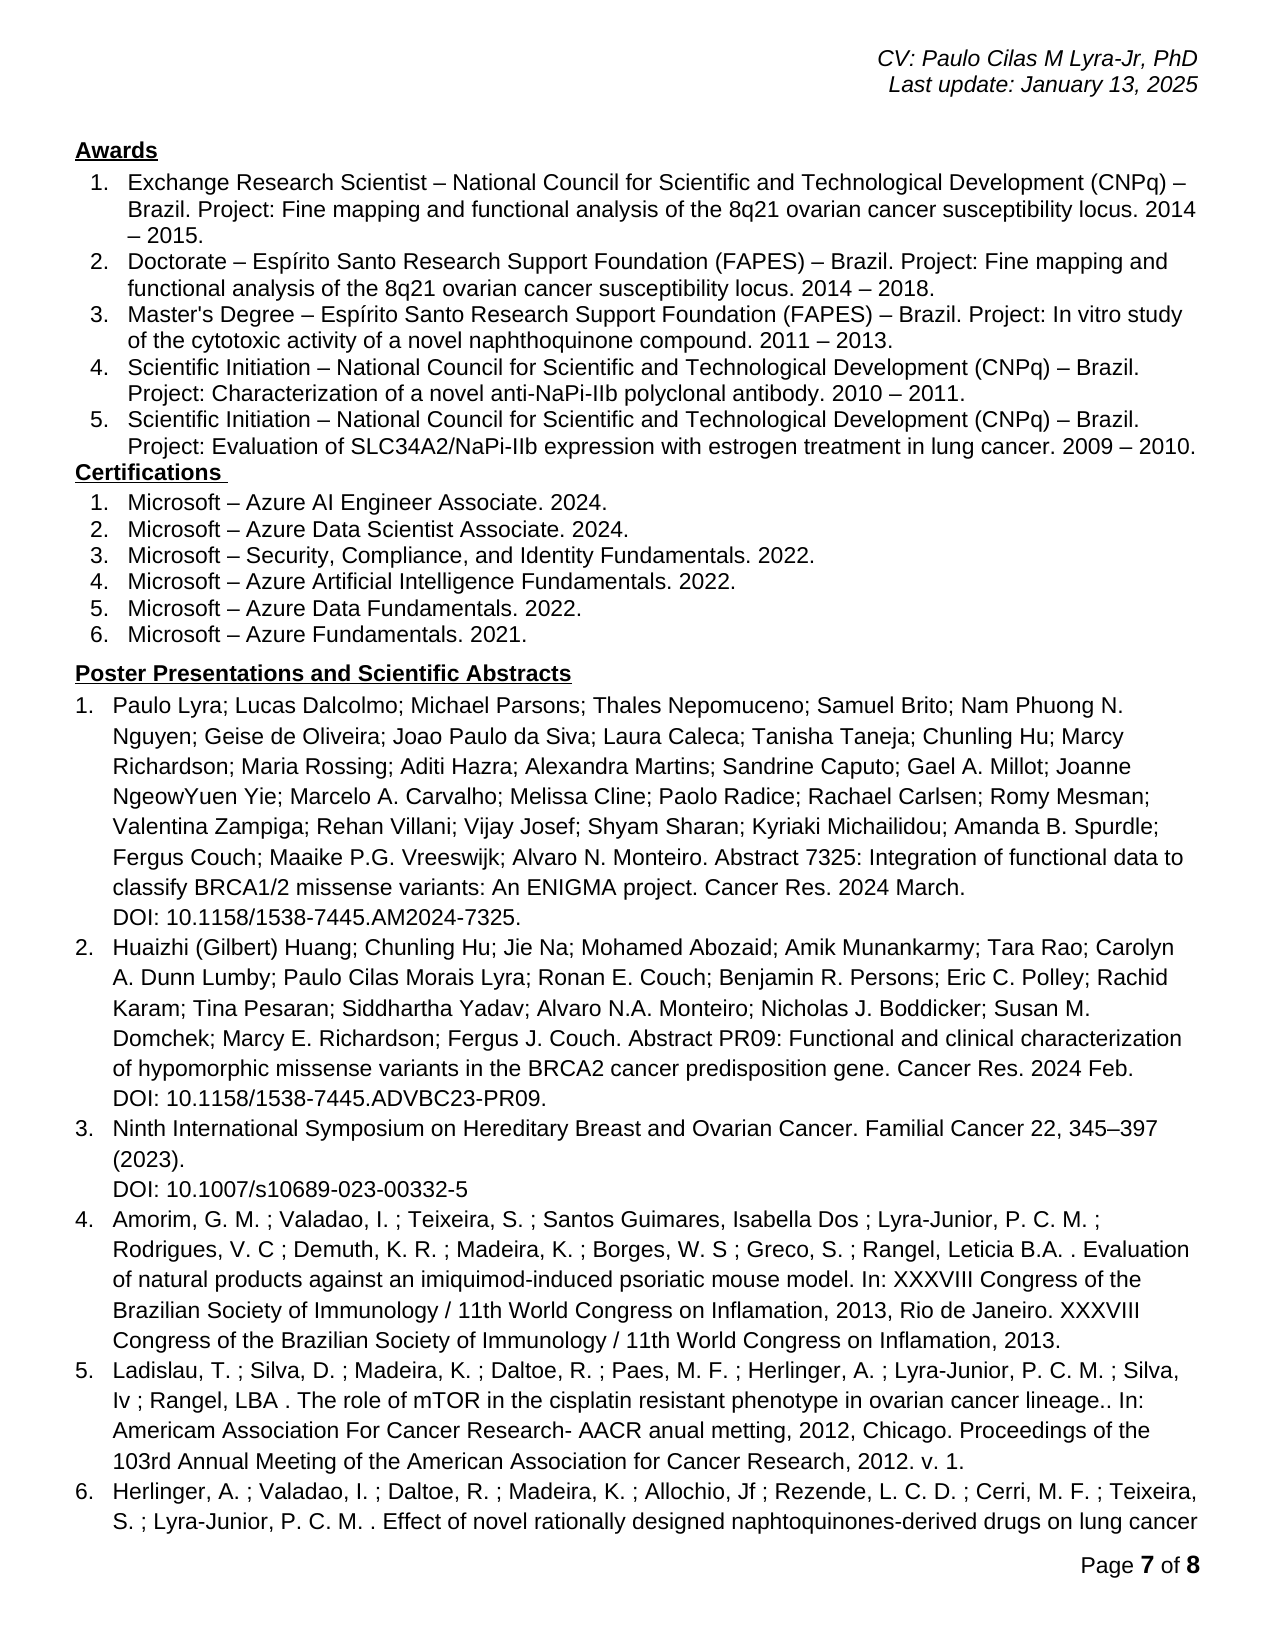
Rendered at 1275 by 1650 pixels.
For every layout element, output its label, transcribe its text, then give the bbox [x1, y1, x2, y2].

list Doctorate – Espírito Santo Research Support Foundation (FAPES) – Brazil. Project: Fine mapping and functional analysis of the 8q21 ovarian cancer susceptibility locus. 2014 – 2018. [90, 248, 1200, 301]
list Microsoft – Azure AI Engineer Associate. 2024. [90, 489, 1200, 516]
text Poster Presentations and Scientific Abstracts [75, 660, 1200, 686]
list DOI: 10.1158/1538-7445.AM2024-7325. [112, 904, 1200, 930]
list DOI: 10.1158/1538-7445.ADVBC23-PR09. [112, 1085, 1200, 1112]
text Awards [75, 137, 1200, 163]
list Paulo Lyra; Lucas Dalcolmo; Michael Parsons; Thales Nepomuceno; Samuel Brito; Nam Phuong N. Nguyen; Geise de Oliveira; Joao Paulo da Siva; Laura Caleca; Tanisha Taneja; Chunling Hu; Marcy Richardson; Maria Rossing; Aditi Hazra; Alexandra Martins; Sandrine Caputo; Gael A. Millot; Joanne NgeowYuen Yie; Marcelo A. Carvalho; Melissa Cline; Paolo Radice; Rachael Carlsen; Romy Mesman; Valentina Zampiga; Rehan Villani; Vijay Josef; Shyam Sharan; Kyriaki Michailidou; Amanda B. Spurdle; Fergus Couch; Maaike P.G. Vreeswijk; Alvaro N. Monteiro. Abstract 7325: Integration of functional data to classify BRCA1/2 missense variants: An ENIGMA project. Cancer Res. 2024 March. [75, 692, 1200, 900]
list Microsoft – Azure Fundamentals. 2021. [90, 621, 1200, 647]
list Microsoft – Azure Data Scientist Associate. 2024. [90, 516, 1200, 542]
list Huaizhi (Gilbert) Huang; Chunling Hu; Jie Na; Mohamed Abozaid; Amik Munankarmy; Tara Rao; Carolyn A. Dunn Lumby; Paulo Cilas Morais Lyra; Ronan E. Couch; Benjamin R. Persons; Eric C. Polley; Rachid Karam; Tina Pesaran; Siddhartha Yadav; Alvaro N.A. Monteiro; Nicholas J. Boddicker; Susan M. Domchek; Marcy E. Richardson; Fergus J. Couch. Abstract PR09: Functional and clinical characterization of hypomorphic missense variants in the BRCA2 cancer predisposition gene. Cancer Res. 2024 Feb. [75, 934, 1200, 1081]
list DOI: 10.1007/s10689-023-00332-5 [112, 1176, 1200, 1202]
list Ninth International Symposium on Hereditary Breast and Ovarian Cancer. Familial Cancer 22, 345–397 (2023). [75, 1115, 1200, 1172]
list Microsoft – Security, Compliance, and Identity Fundamentals. 2022. [90, 542, 1200, 568]
list Scientific Initiation – National Council for Scientific and Technological Development (CNPq) – Brazil. Project: Characterization of a novel anti-NaPi-IIb polyclonal antibody. 2010 – 2011. [90, 354, 1200, 406]
list Master's Degree – Espírito Santo Research Support Foundation (FAPES) – Brazil. Project: In vitro study of the cytotoxic activity of a novel naphthoquinone compound. 2011 – 2013. [90, 301, 1200, 354]
text Certifications [75, 459, 1200, 485]
list Microsoft – Azure Artificial Intelligence Fundamentals. 2022. [90, 568, 1200, 595]
list Exchange Research Scientist – National Council for Scientific and Technological Development (CNPq) – Brazil. Project: Fine mapping and functional analysis of the 8q21 ovarian cancer susceptibility locus. 2014 – 2015. [90, 169, 1200, 248]
list Microsoft – Azure Data Fundamentals. 2022. [90, 595, 1200, 621]
